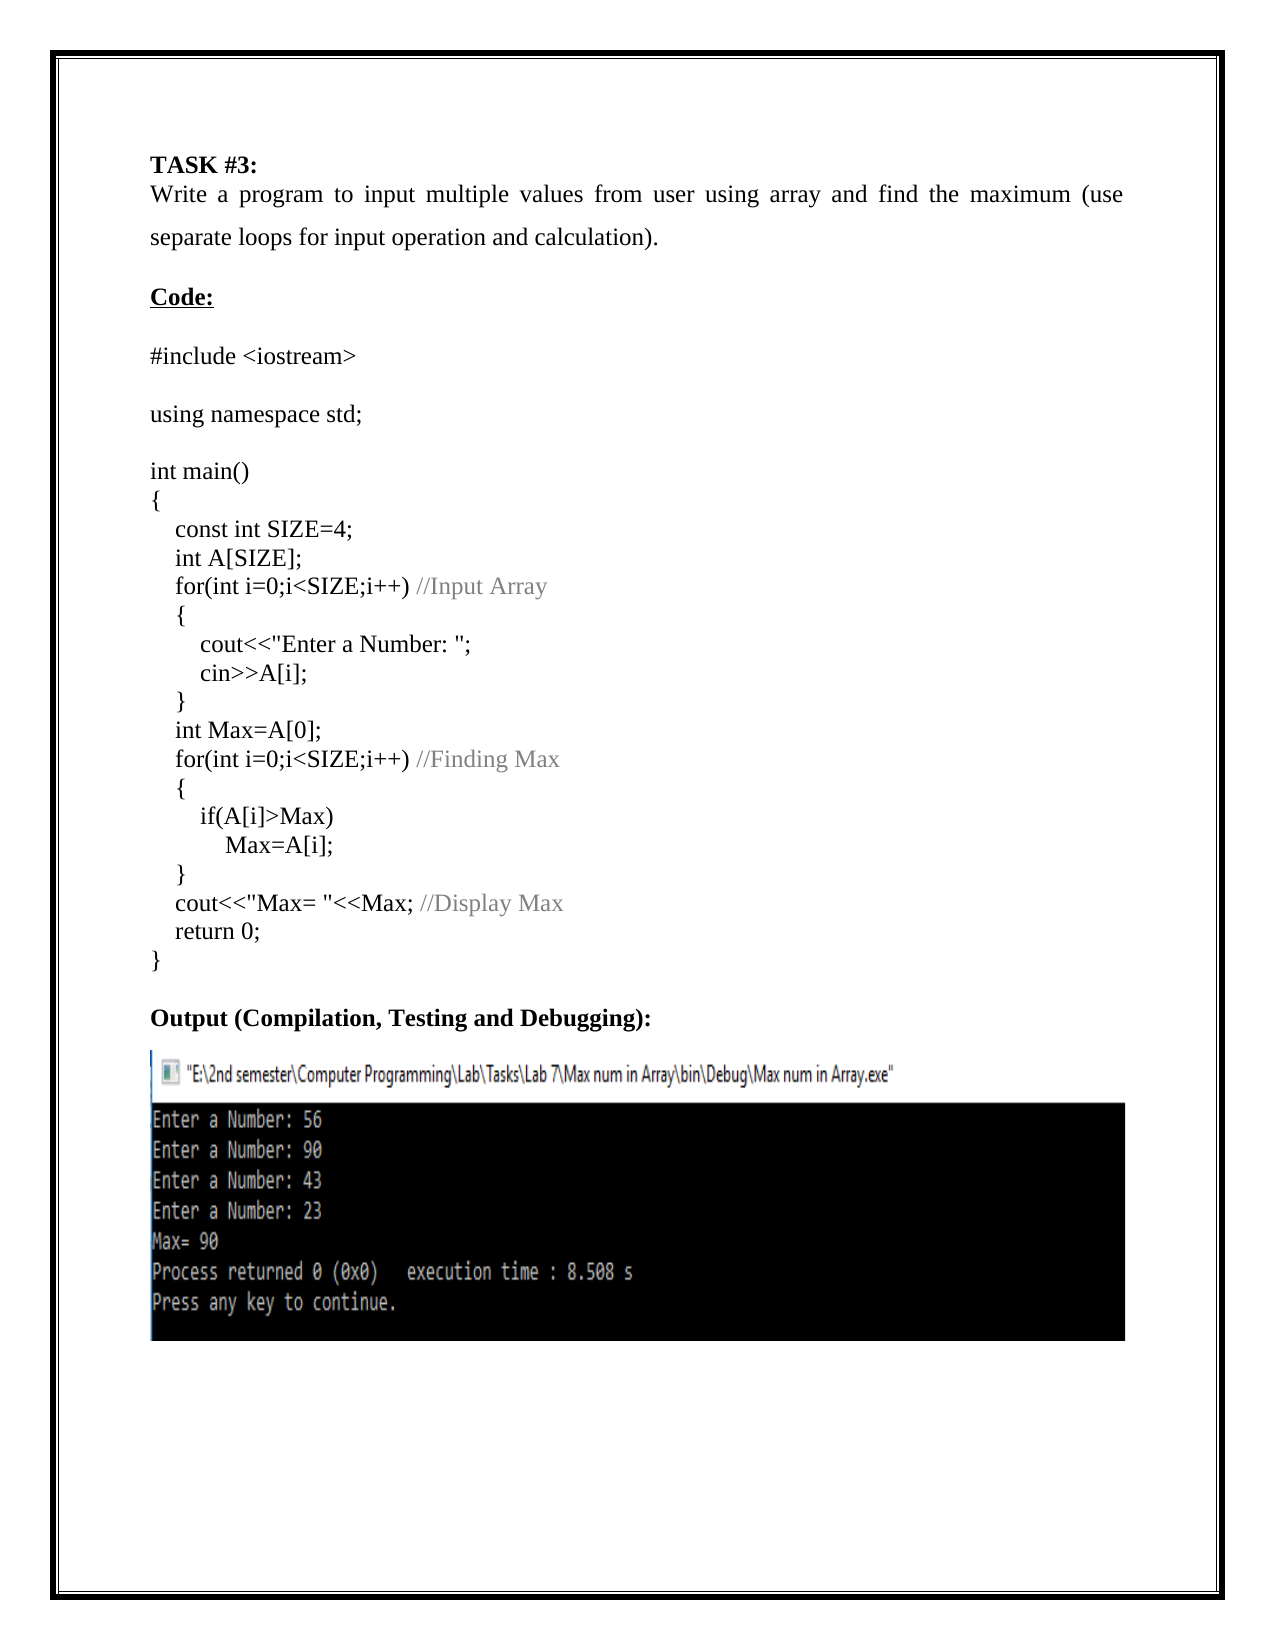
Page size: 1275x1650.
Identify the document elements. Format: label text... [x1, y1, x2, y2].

text { [150, 773, 1125, 801]
text for(int i=0;i<SIZE;i++) //Input Array [150, 571, 1125, 600]
text { [150, 600, 1125, 629]
text using namespace std; [150, 399, 1125, 428]
text cout<<"Enter a Number: "; [150, 629, 1125, 658]
text } [150, 859, 1125, 888]
text Code: [150, 282, 1125, 310]
text return 0; [150, 916, 1125, 945]
text int A[SIZE]; [150, 543, 1125, 571]
text if(A[i]>Max) [150, 801, 1125, 830]
text int Max=A[0]; [150, 715, 1125, 744]
text TASK #3: [150, 150, 1125, 179]
text { [150, 485, 1125, 514]
text const int SIZE=4; [150, 514, 1125, 543]
text } [150, 945, 1125, 974]
text cout<<"Max= "<<Max; //Display Max [150, 888, 1125, 916]
text #include <iostream> [150, 341, 1125, 370]
text Write a program to input multiple values from user using array and find the maximum (use separate loops for input operation and calculation). [150, 179, 1125, 251]
text Output (Compilation, Testing and Debugging): [150, 1003, 1125, 1031]
picture [150, 1050, 1125, 1341]
text } [150, 686, 1125, 715]
text for(int i=0;i<SIZE;i++) //Finding Max [150, 744, 1125, 773]
text Max=A[i]; [150, 830, 1125, 859]
text cin>>A[i]; [150, 658, 1125, 686]
text int main() [150, 456, 1125, 485]
